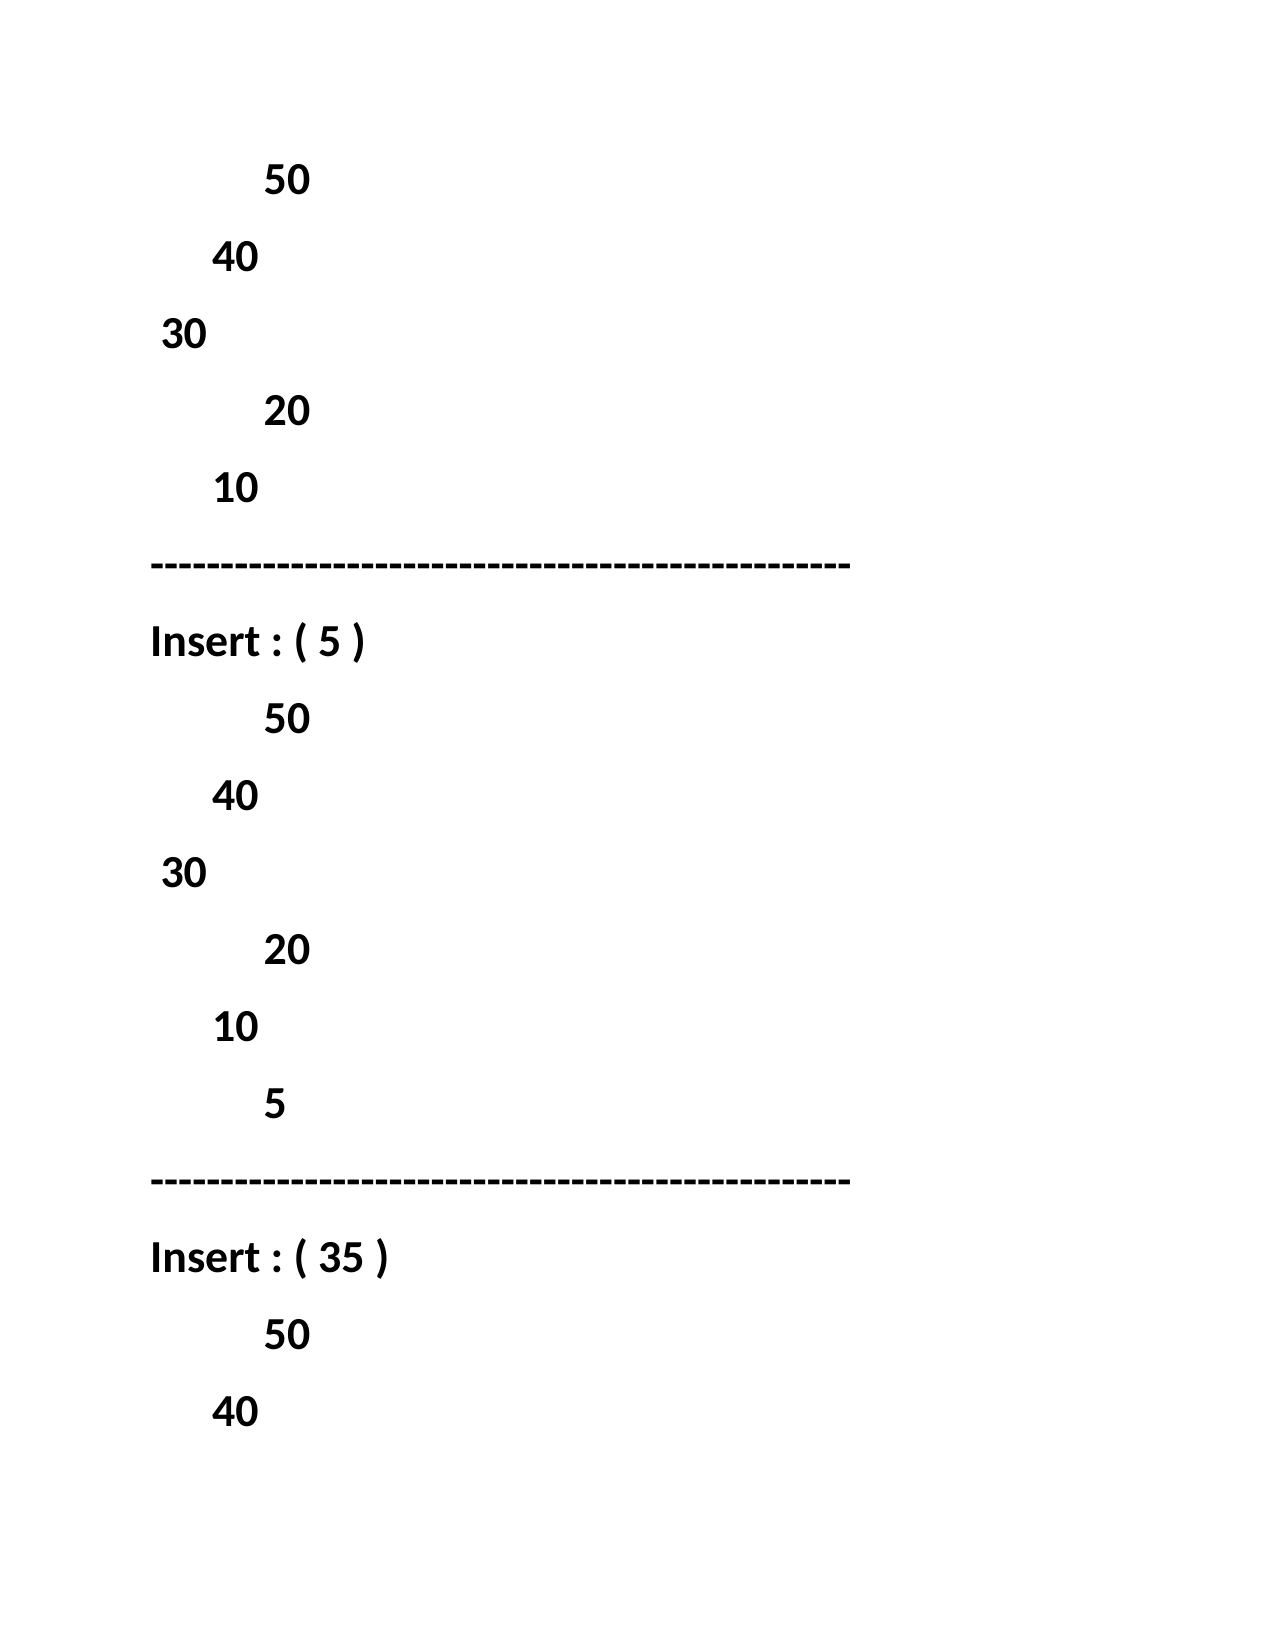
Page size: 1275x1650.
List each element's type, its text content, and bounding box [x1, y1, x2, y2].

text 40 [150, 1382, 1125, 1438]
text 10 [150, 458, 1125, 514]
text 20 [150, 381, 1125, 437]
text 40 [150, 227, 1125, 283]
text 50 [150, 689, 1125, 745]
text 5 [150, 1074, 1125, 1130]
text 20 [150, 920, 1125, 976]
text 30 [150, 843, 1125, 899]
text Insert : ( 5 ) [150, 612, 1125, 668]
text 50 [150, 150, 1125, 206]
text 30 [150, 304, 1125, 360]
text 10 [150, 997, 1125, 1053]
text 50 [150, 1305, 1125, 1361]
text 40 [150, 766, 1125, 822]
text Insert : ( 35 ) [150, 1228, 1125, 1284]
text -------------------------------------------------- [150, 1151, 1125, 1207]
text -------------------------------------------------- [150, 535, 1125, 591]
